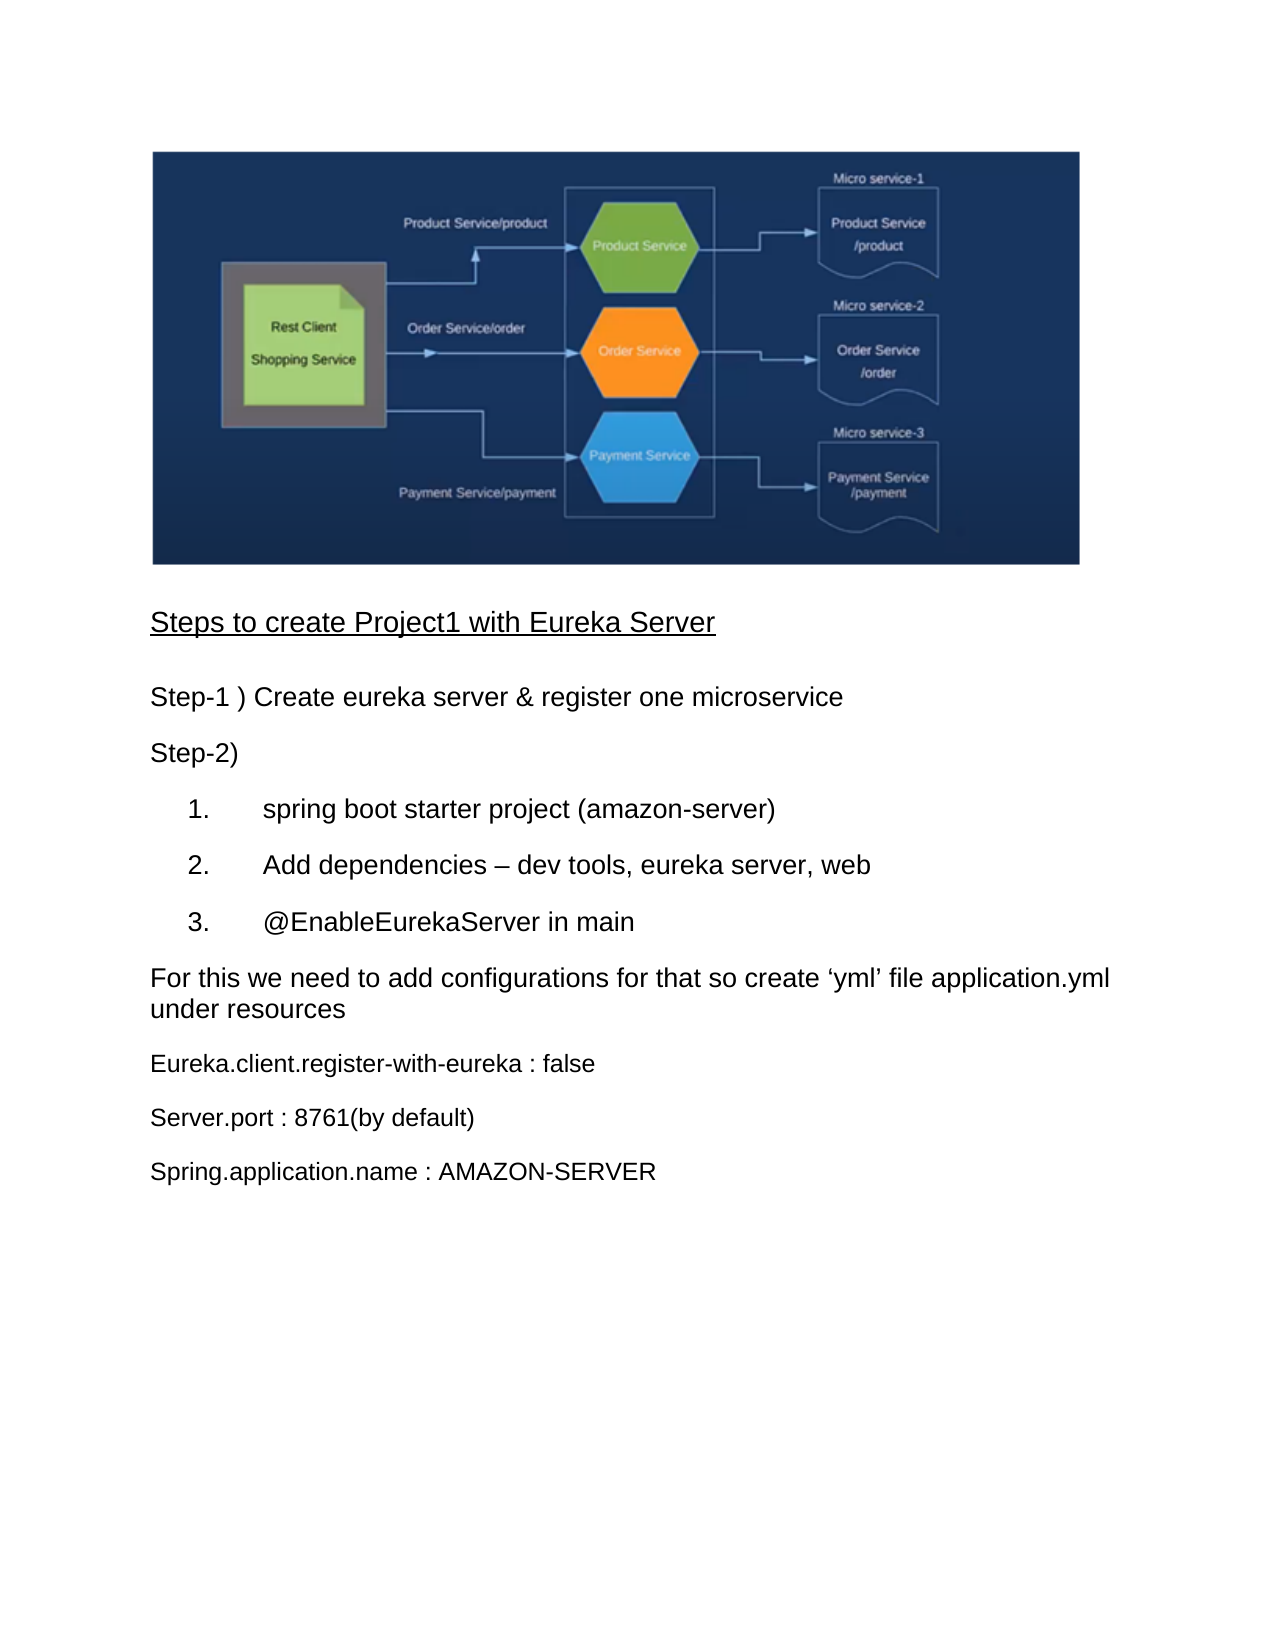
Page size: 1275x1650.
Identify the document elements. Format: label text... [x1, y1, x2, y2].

text 3. @EnableEurekaServer in main [187, 906, 1125, 937]
text 2. Add dependencies – dev tools, eureka server, web [187, 849, 1125, 881]
text Step-1 ) Create eureka server & register one microservice [150, 681, 1125, 712]
picture [150, 150, 1083, 568]
text Spring.application.name : AMAZON-SERVER [150, 1157, 1125, 1186]
text 1. spring boot starter project (amazon-server) [187, 793, 1125, 824]
text For this we need to add configurations for that so create ‘yml’ file application.yml under resources [150, 962, 1125, 1024]
text Eureka.client.register-with-eureka : false [150, 1049, 1125, 1078]
text Server.port : 8761(by default) [150, 1103, 1125, 1132]
text Steps to create Project1 with Eureka Server [150, 605, 1125, 639]
text Step-2) [150, 737, 1125, 768]
